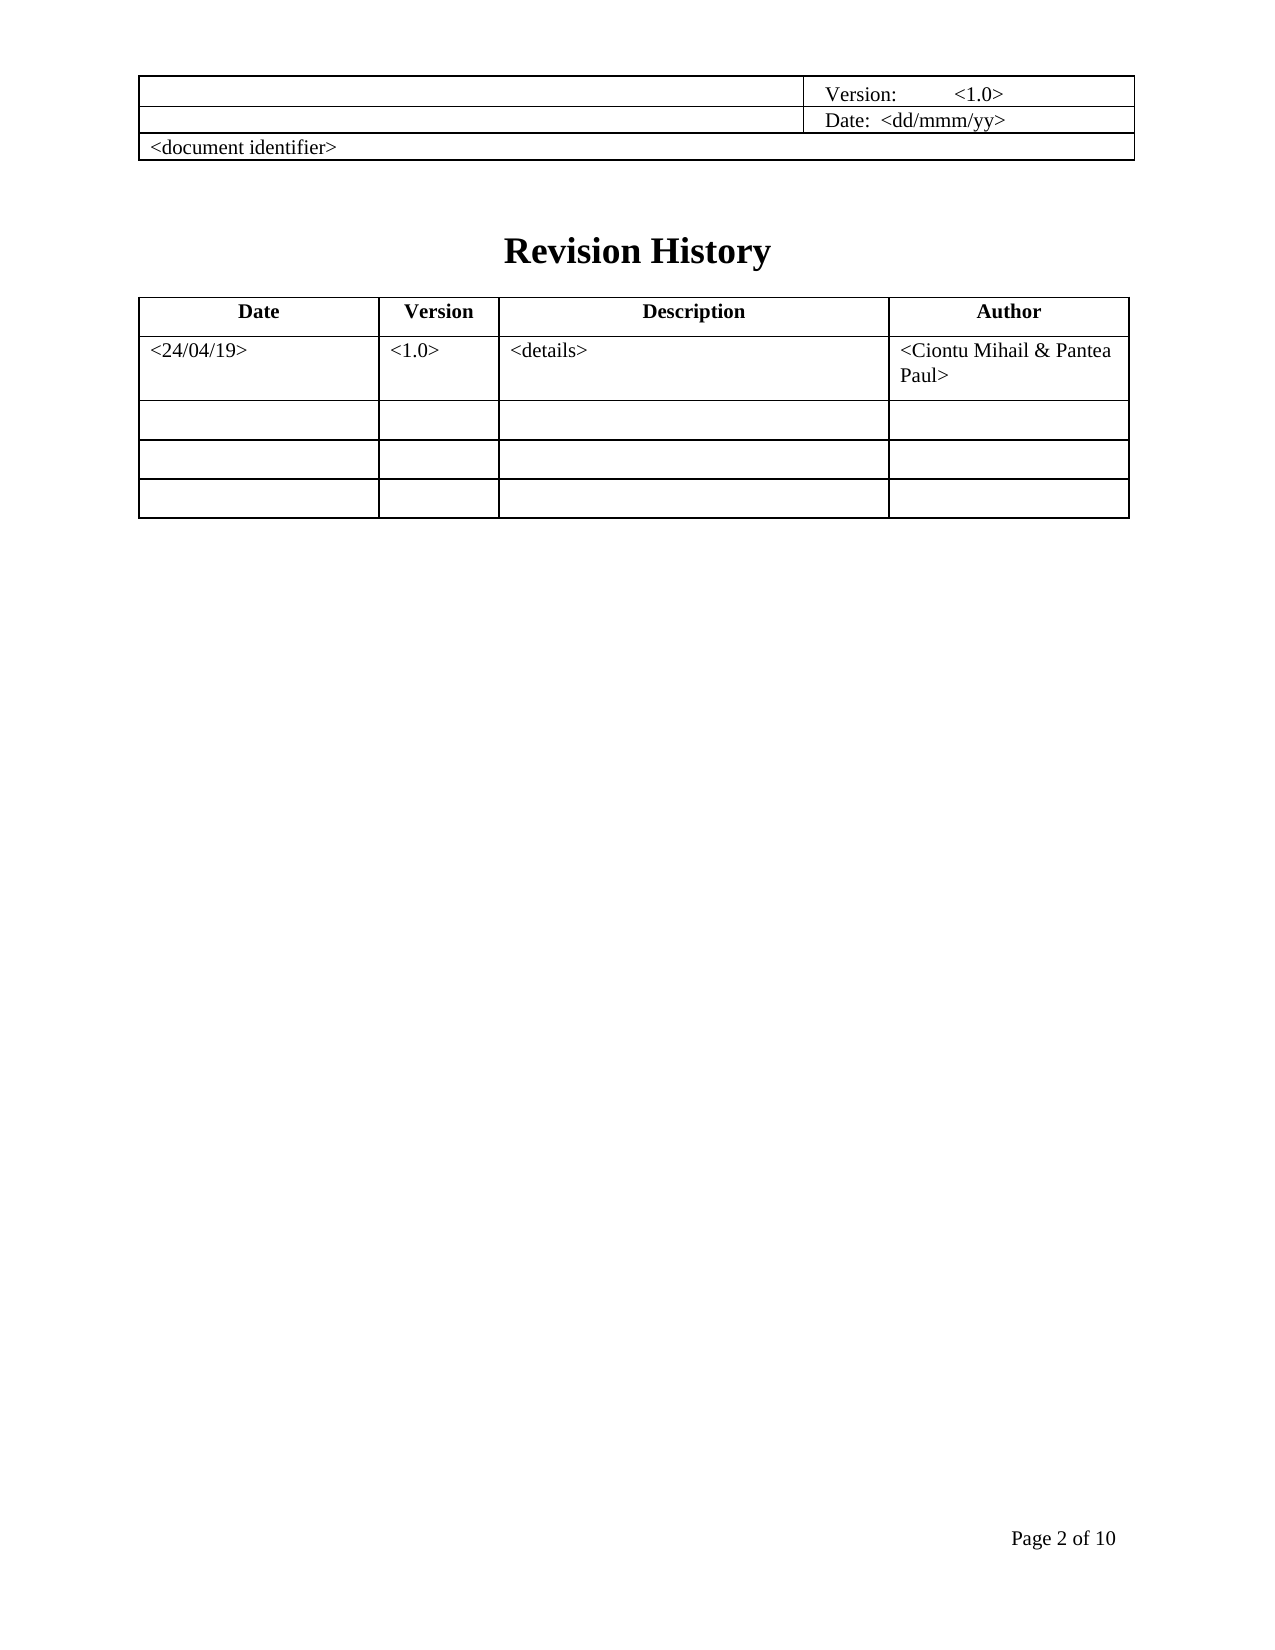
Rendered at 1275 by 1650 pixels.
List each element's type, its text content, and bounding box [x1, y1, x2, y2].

table_cell <Ciontu Mihail & Pantea Paul> [890, 337, 1128, 400]
table_cell [500, 441, 888, 478]
title Revision History [150, 228, 1125, 272]
table_cell [500, 401, 888, 439]
table_cell [890, 401, 1128, 439]
table_cell <details> [500, 337, 888, 400]
table_cell [140, 441, 378, 478]
table_header Author [890, 298, 1128, 336]
table_cell [380, 480, 498, 517]
table_cell [380, 401, 498, 439]
table_header Version [380, 298, 498, 336]
table_header Description [500, 298, 888, 336]
table_cell [890, 441, 1128, 478]
table_cell [140, 401, 378, 439]
table_cell <1.0> [380, 337, 498, 400]
table_cell [140, 480, 378, 517]
table_cell [380, 441, 498, 478]
table_cell [890, 480, 1128, 517]
table_cell [500, 480, 888, 517]
table_header Date [140, 298, 378, 336]
table_cell <24/04/19> [140, 337, 378, 400]
